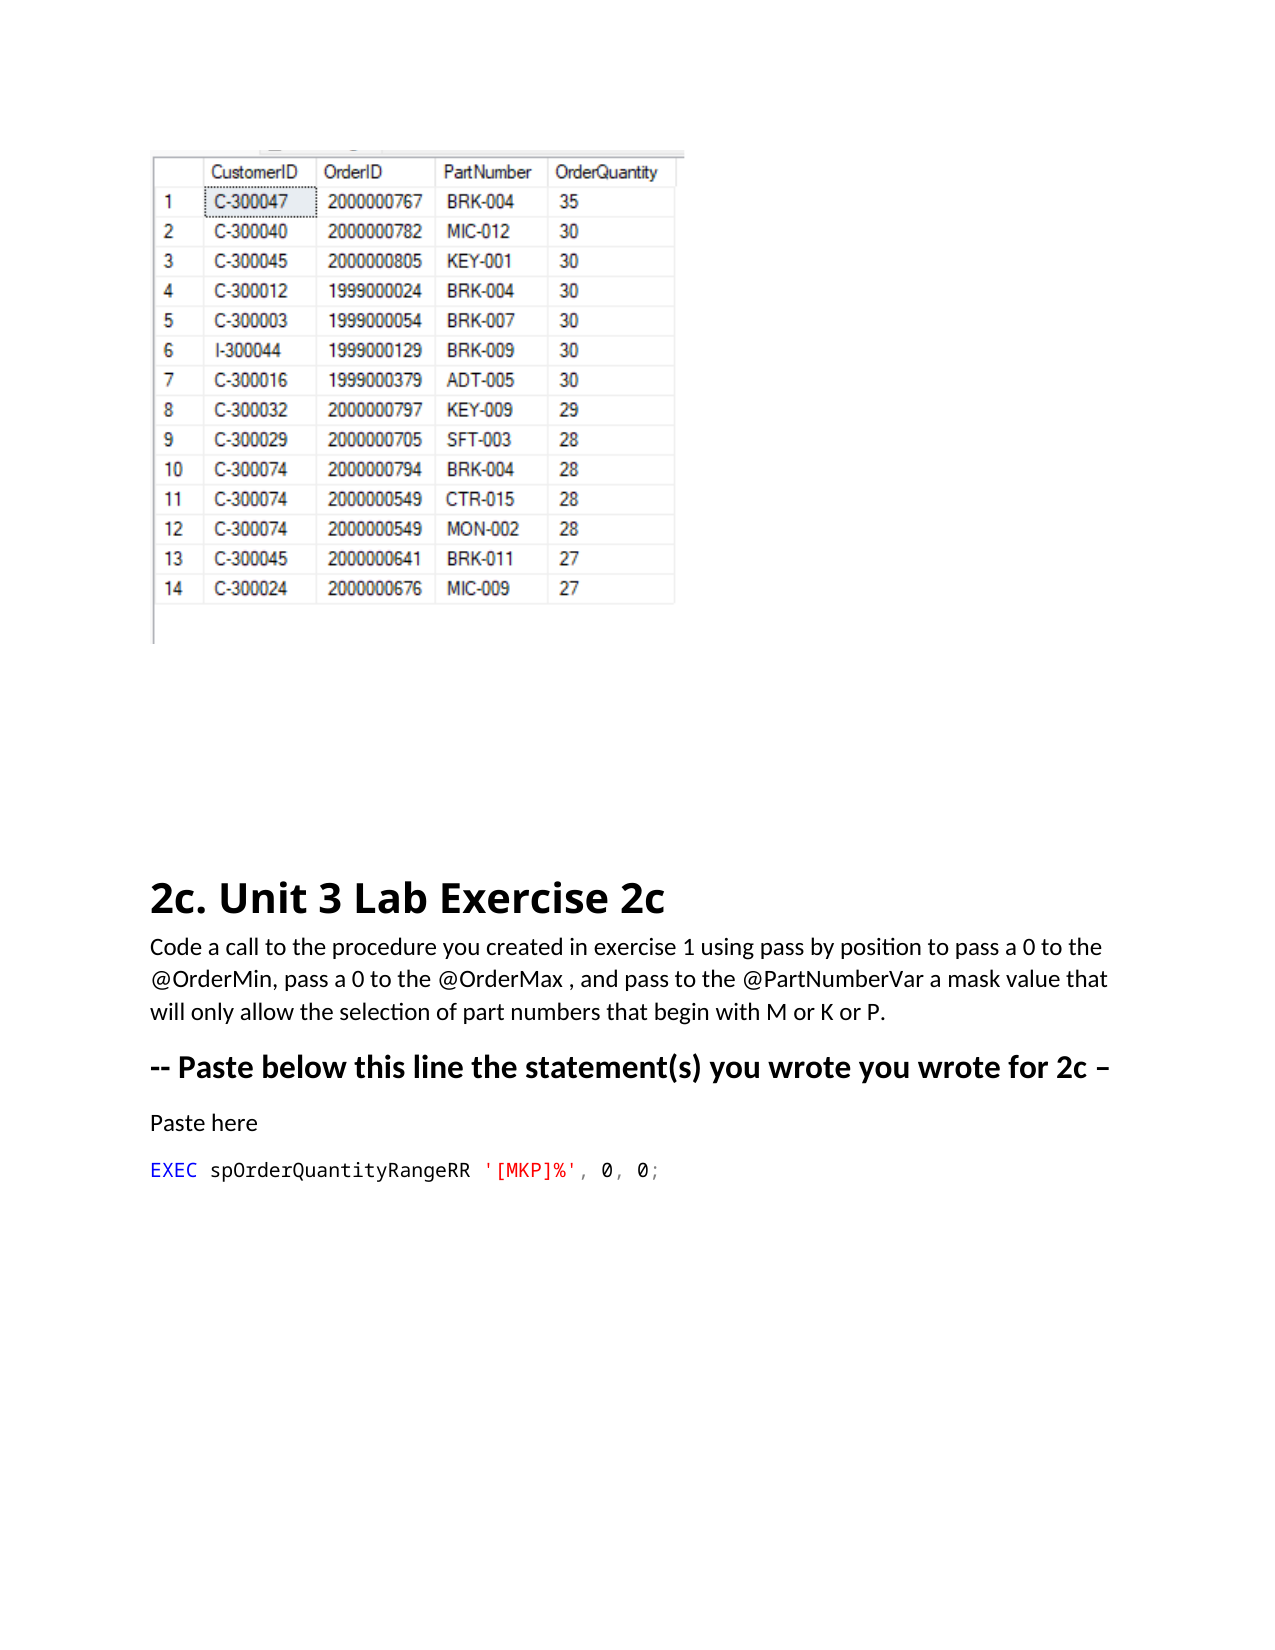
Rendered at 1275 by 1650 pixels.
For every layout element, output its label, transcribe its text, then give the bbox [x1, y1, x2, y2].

text EXEC spOrderQuantityRangeRR '[MKP]%', 0, 0; [150, 1156, 1125, 1183]
text Code a call to the procedure you created in exercise 1 using pass by position to pass a 0 to the @OrderMin, pass a 0 to the @OrderMax , and pass to the @PartNumberVar a mask value that will only allow the selection of part numbers that begin with M or K or P. [150, 931, 1125, 1027]
text Paste here [150, 1107, 1125, 1137]
text -- Paste below this line the statement(s) you wrote you wrote for 2c – [150, 1046, 1125, 1087]
picture [150, 150, 685, 644]
subtitle 2c. Unit 3 Lab Exercise 2c [150, 869, 1125, 926]
